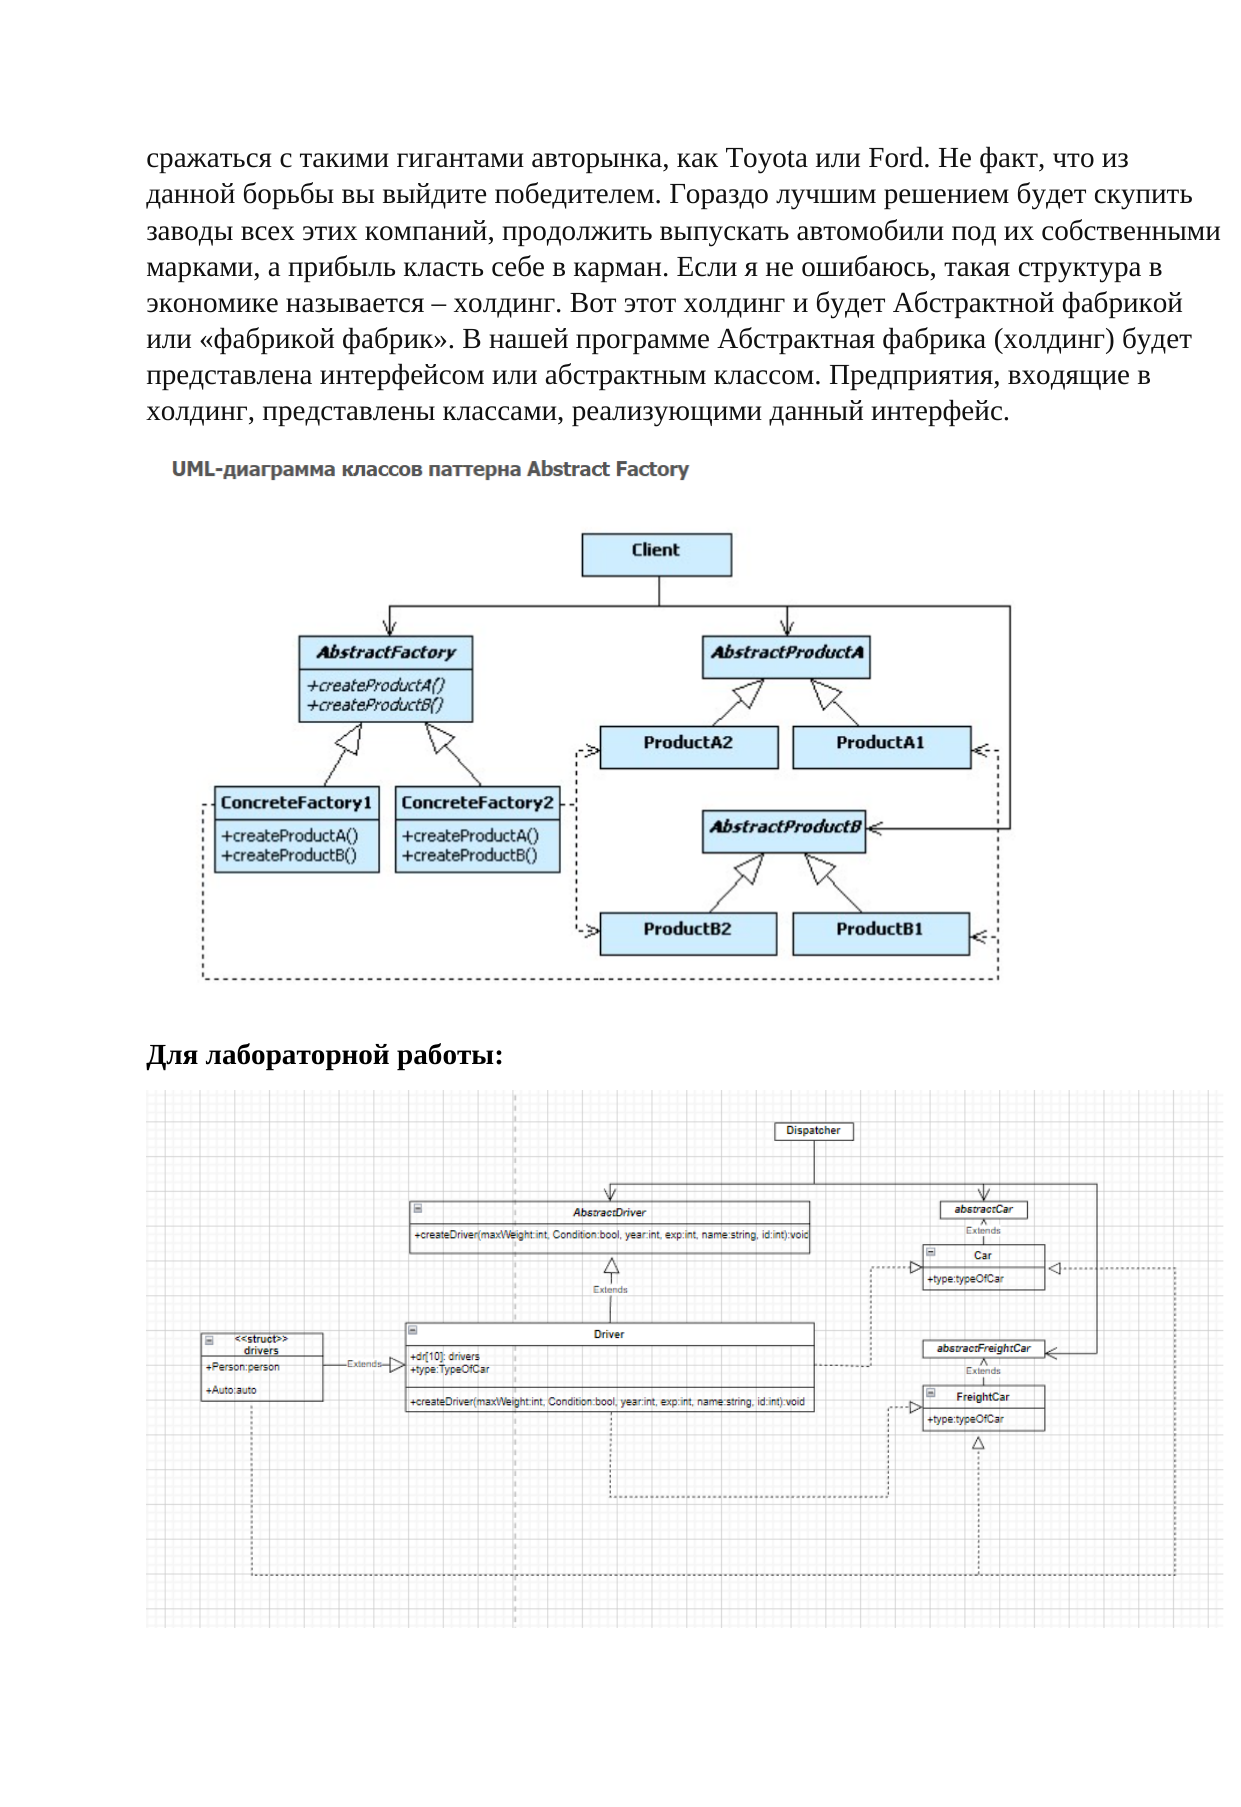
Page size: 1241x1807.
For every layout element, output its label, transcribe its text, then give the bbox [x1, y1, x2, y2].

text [146, 140, 1223, 427]
text Для лабораторной работы: [146, 1037, 1223, 1071]
picture [146, 446, 1050, 1019]
picture [146, 1090, 1224, 1628]
